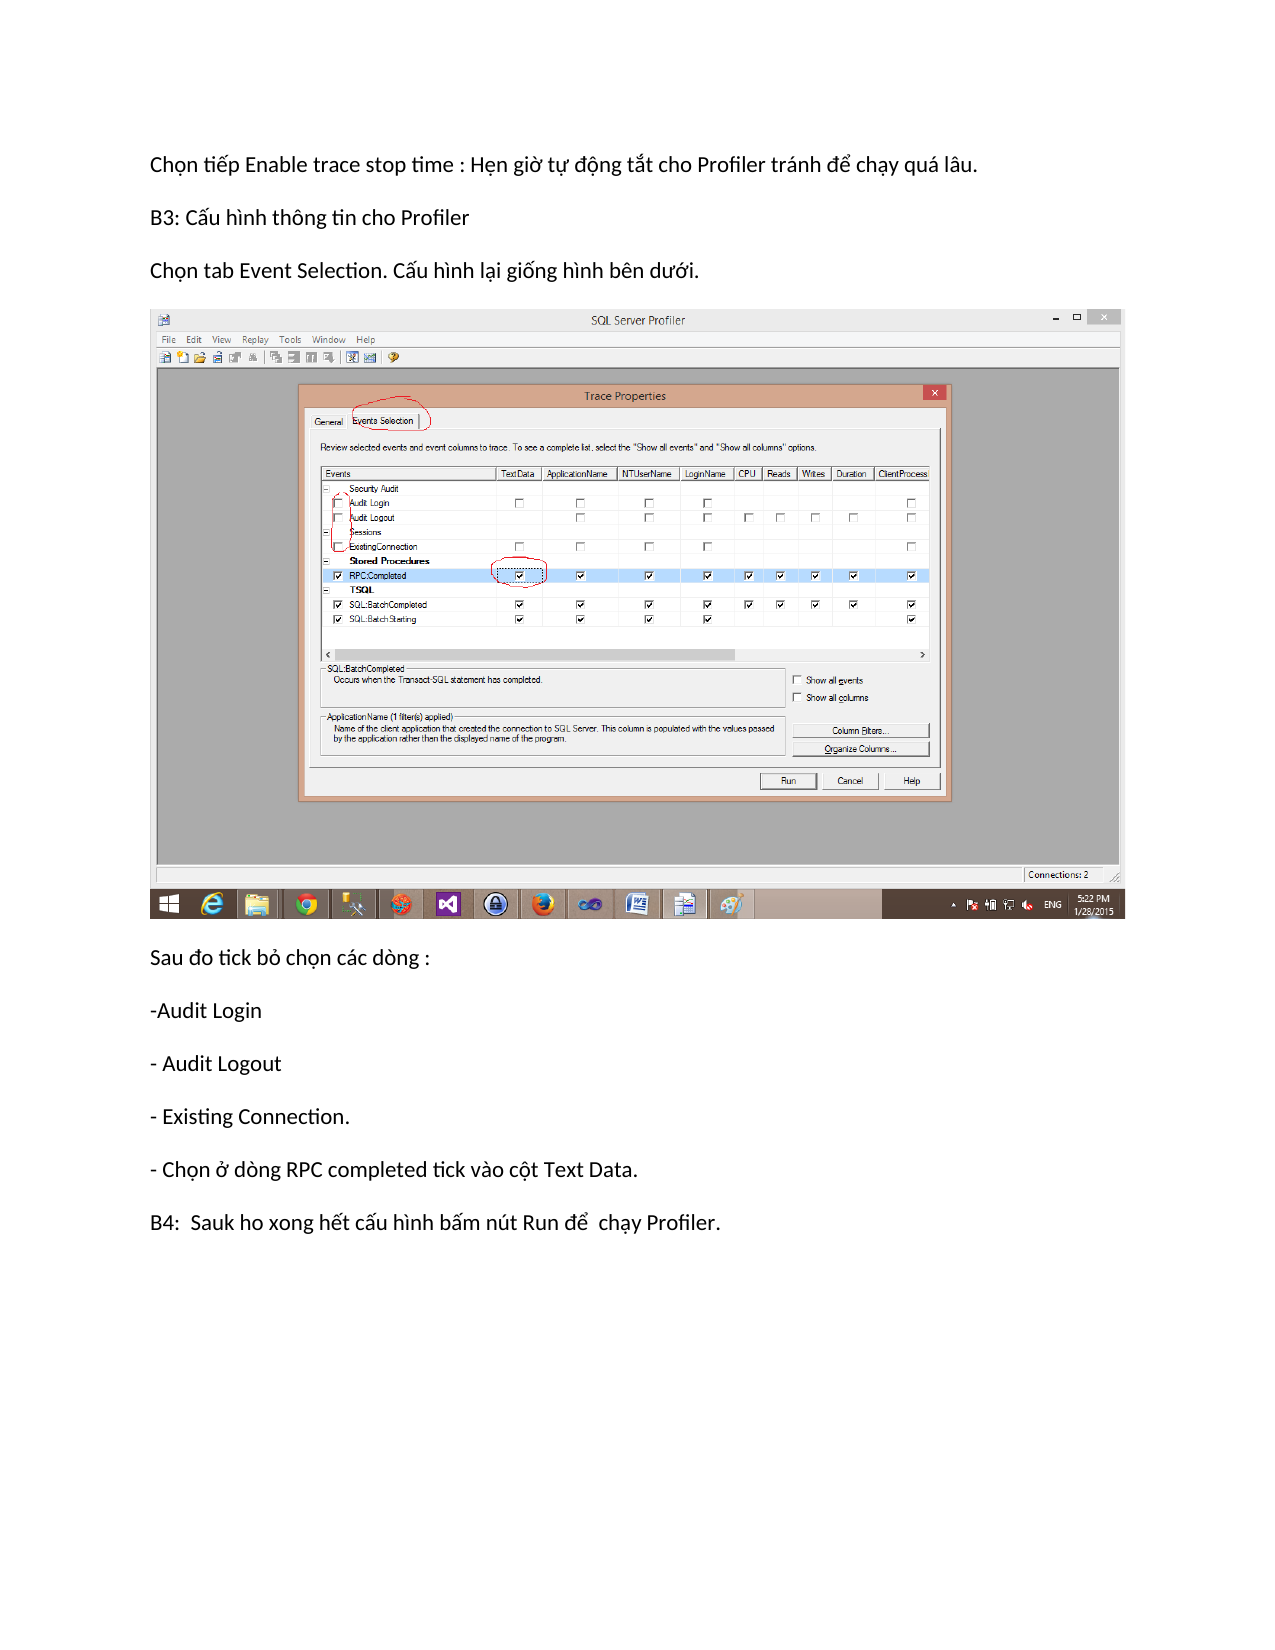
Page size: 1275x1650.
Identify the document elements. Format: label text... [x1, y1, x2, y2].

text - Existing Connection. [150, 1102, 1125, 1131]
text -Audit Login [150, 996, 1125, 1024]
text B4: Sauk ho xong hết cấu hình bấm nút Run để chạy Profiler. [150, 1208, 1125, 1237]
text Sau đo tick bỏ chọn các dòng : [150, 943, 1125, 971]
text B3: Cấu hình thông tin cho Profiler [150, 203, 1125, 231]
text - Chọn ở dòng RPC completed tick vào cột Text Data. [150, 1156, 1125, 1183]
picture [150, 309, 1125, 919]
text - Audit Logout [150, 1049, 1125, 1077]
text Chọn tiếp Enable trace stop time : Hẹn giờ tự động tắt cho Profiler tránh để chạy quá lâu. [150, 150, 1125, 178]
text Chọn tab Event Selection. Cấu hình lại giống hình bên dưới. [150, 256, 1125, 284]
